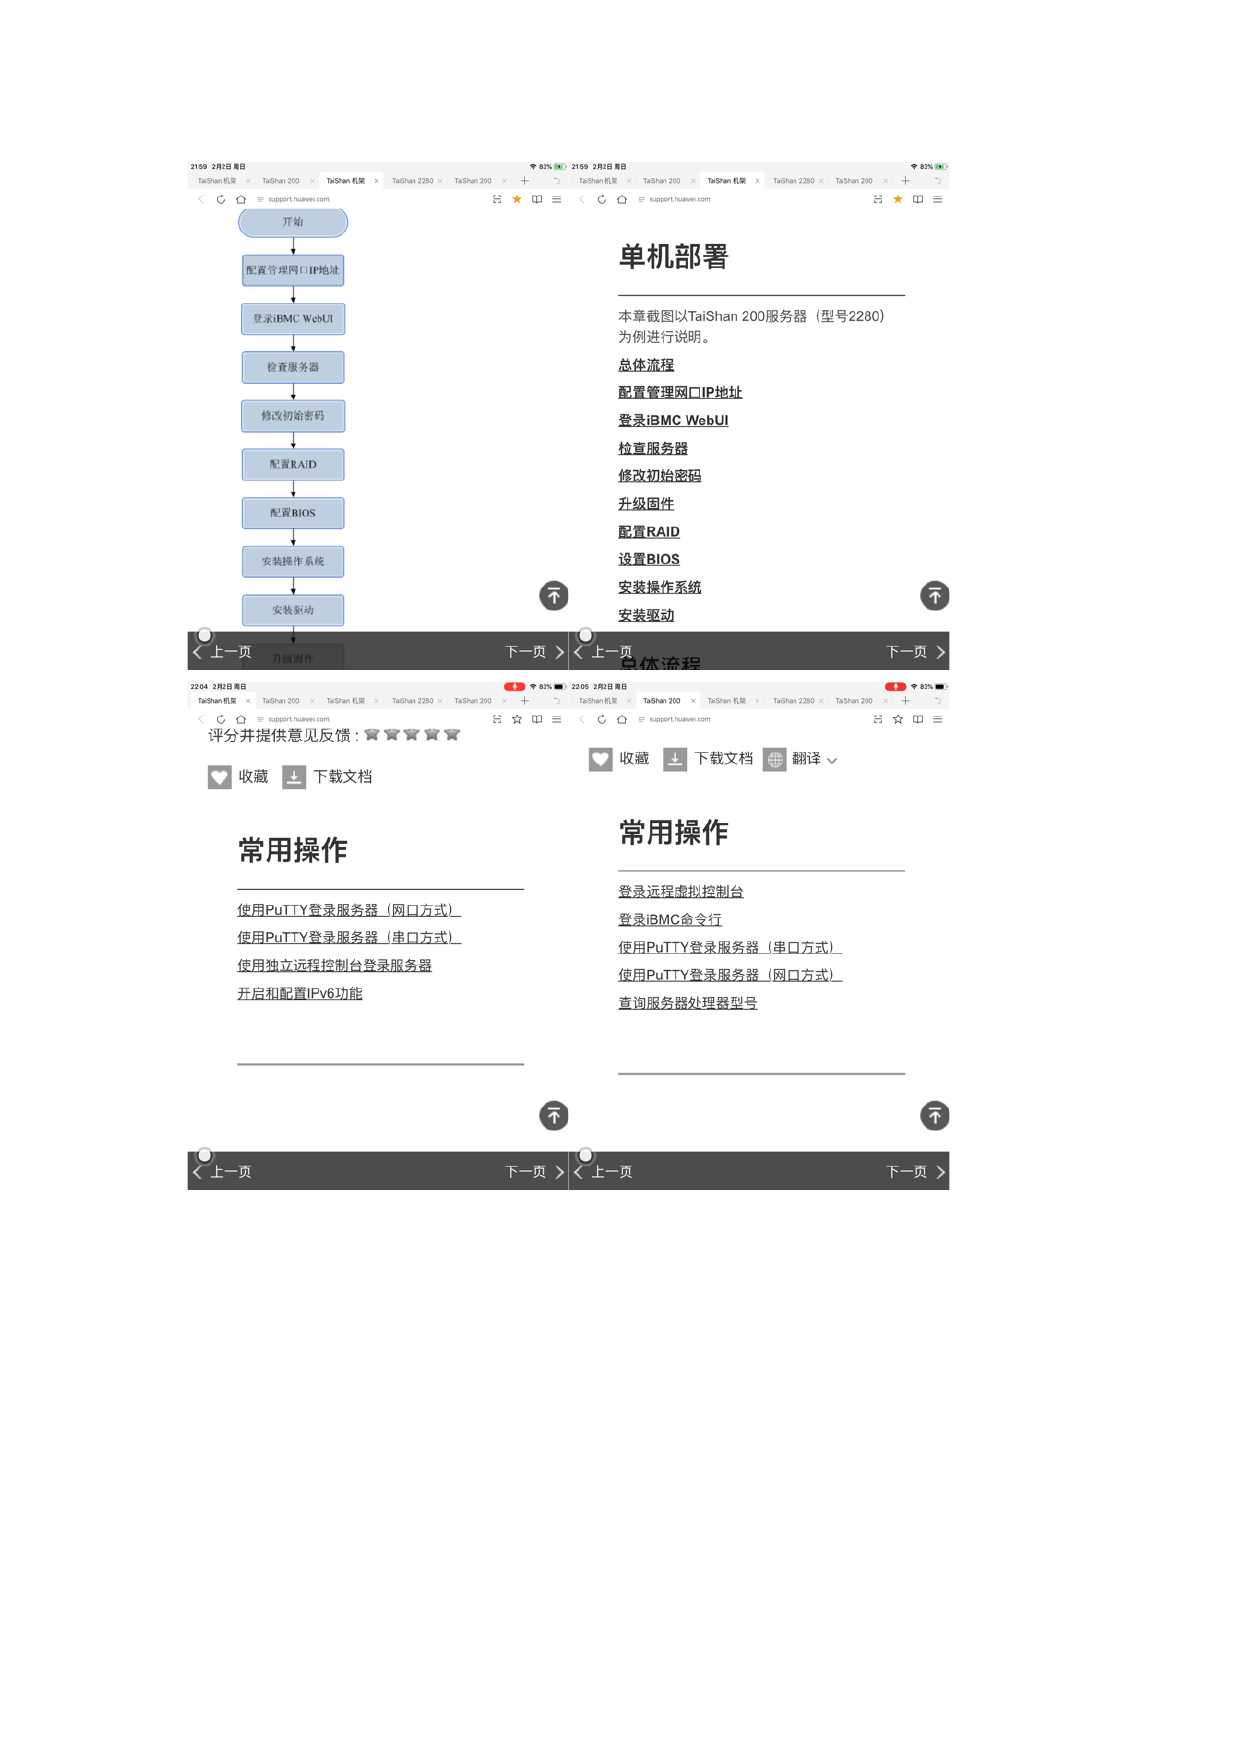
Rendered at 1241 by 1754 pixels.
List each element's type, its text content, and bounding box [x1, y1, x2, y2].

picture [187, 162, 950, 670]
picture [187, 682, 950, 1190]
